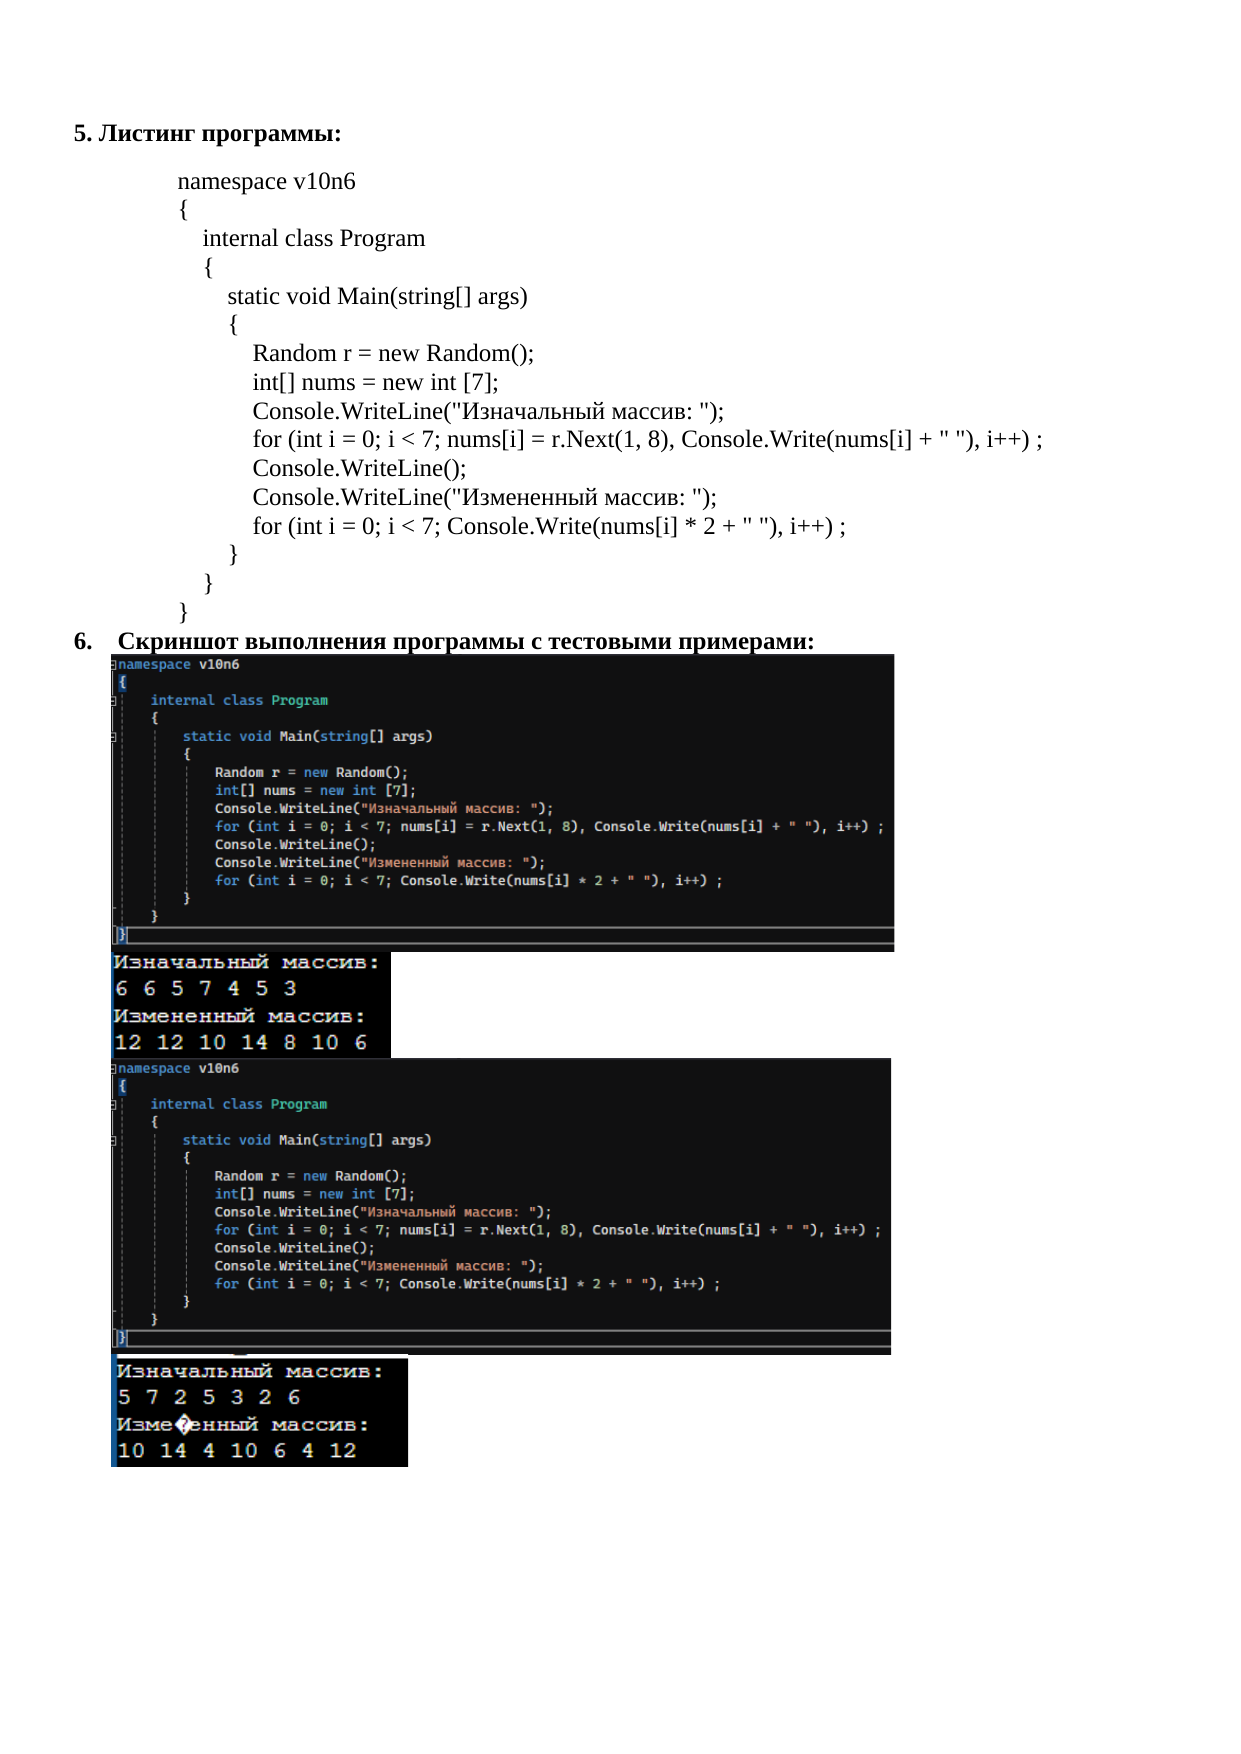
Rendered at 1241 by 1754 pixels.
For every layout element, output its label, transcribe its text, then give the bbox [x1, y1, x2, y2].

text namespace v10n6 [177, 166, 1152, 194]
text for (int i = 0; i < 7; Console.Write(nums[i] * 2 + " "), i++) ; [177, 511, 1152, 539]
text Random r = new Random(); [177, 338, 1152, 367]
text internal class Program [177, 223, 1152, 252]
text for (int i = 0; i < 7; nums[i] = r.Next(1, 8), Console.Write(nums[i] + " "), i++) ; [177, 424, 1152, 453]
text } [177, 568, 1152, 597]
text { [177, 252, 1152, 281]
text 5. Листинг программы: [74, 118, 1167, 147]
text } [177, 539, 1152, 568]
text Console.WriteLine(); [177, 453, 1152, 482]
text { [177, 309, 1152, 338]
text Console.WriteLine("Изначальный массив: "); [177, 396, 1152, 424]
list Скриншот выполнения программы с тестовыми примерами: [74, 626, 1167, 654]
text } [177, 597, 1152, 626]
picture [111, 654, 895, 1467]
text { [177, 194, 1152, 223]
text static void Main(string[] args) [177, 281, 1152, 309]
text Console.WriteLine("Измененный массив: "); [177, 482, 1152, 511]
text int[] nums = new int [7]; [177, 367, 1152, 396]
